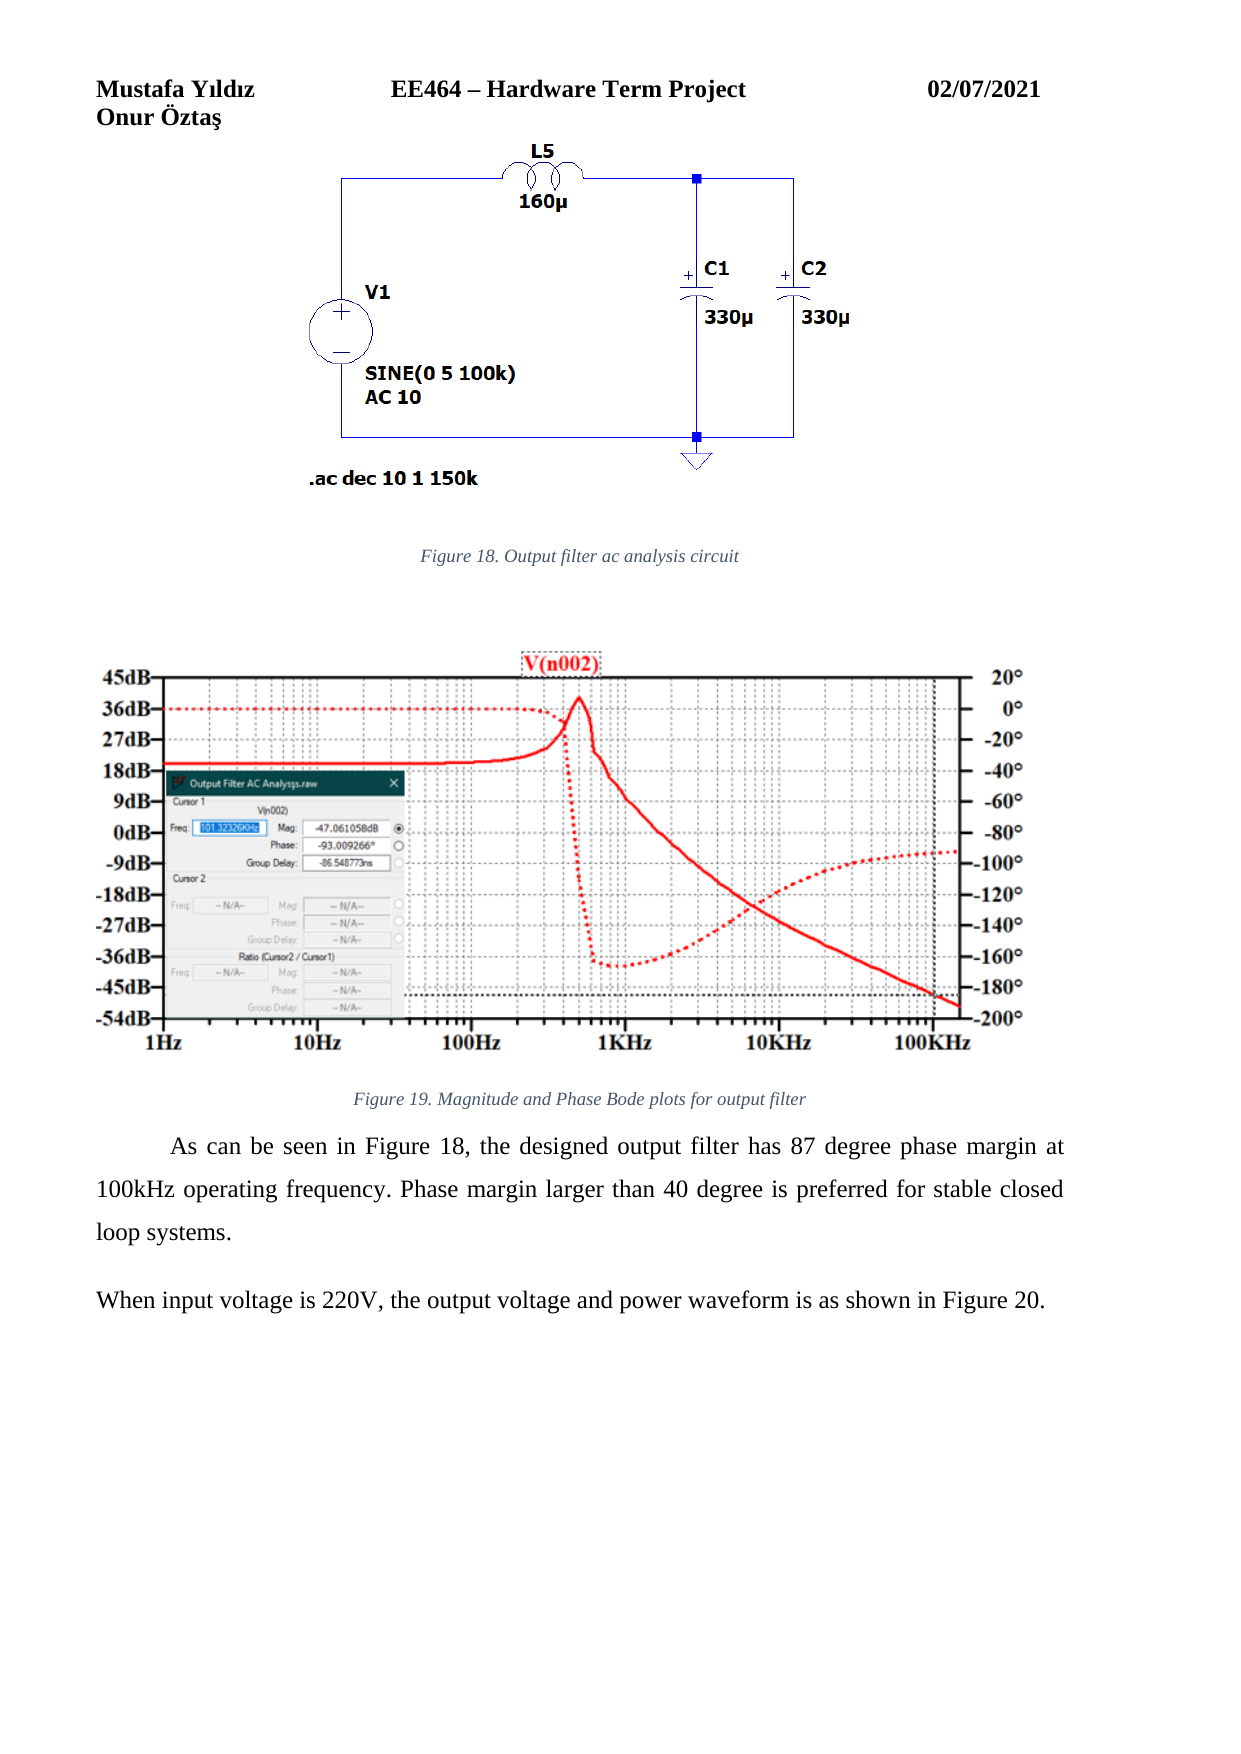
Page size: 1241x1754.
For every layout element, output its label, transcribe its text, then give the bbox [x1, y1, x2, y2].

picture [95, 131, 1041, 521]
picture [95, 641, 1041, 1064]
text Figure 18. Output filter ac analysis circuit [96, 545, 1065, 567]
text As can be seen in Figure 18, the designed output filter has 87 degree phase margin at 100kHz operating frequency. Phase margin larger than 40 degree is preferred for stable closed loop systems. [96, 1131, 1065, 1246]
text When input voltage is 220V, the output voltage and power waveform is as shown in Figure 20. [96, 1285, 1065, 1314]
